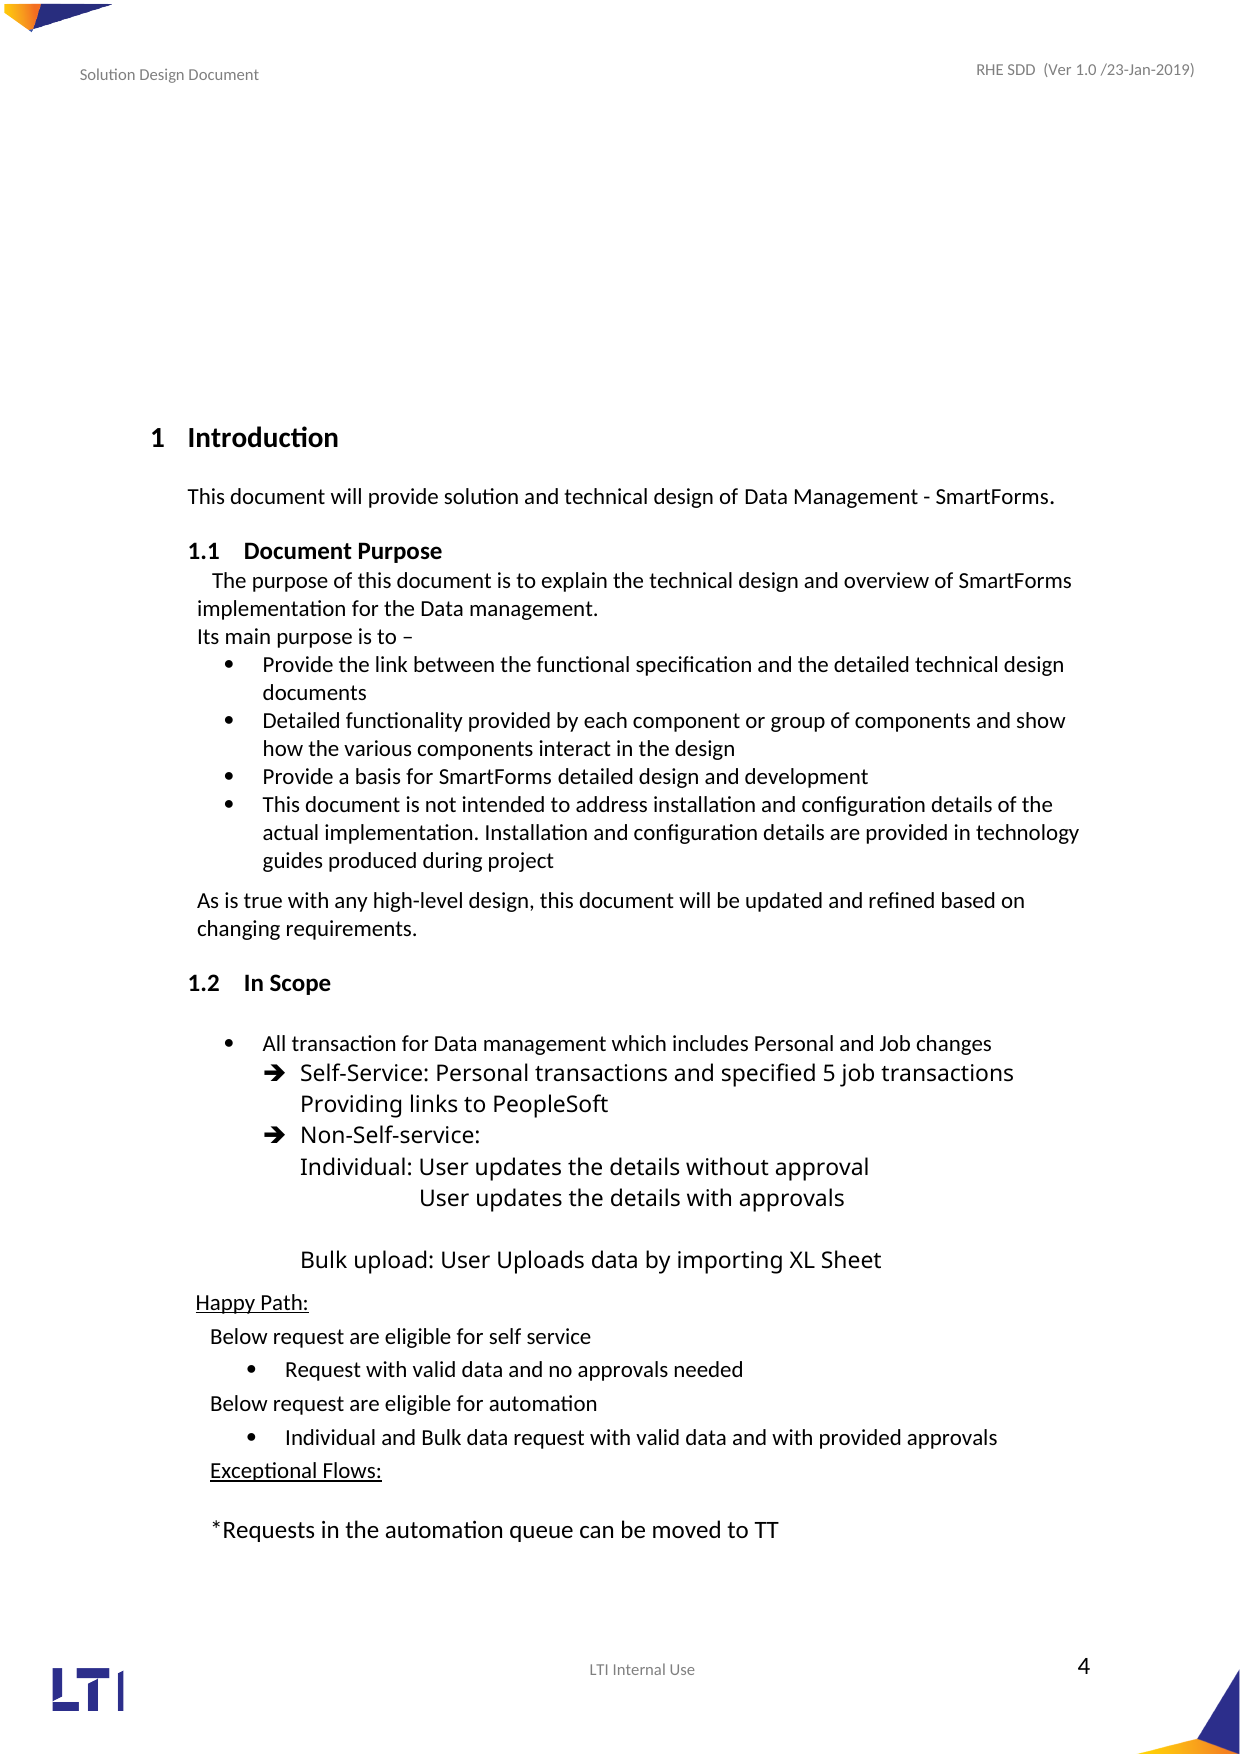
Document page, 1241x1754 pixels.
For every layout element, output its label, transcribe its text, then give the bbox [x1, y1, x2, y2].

list Self-Service: Personal transactions and specified 5 job transactions [262, 1057, 1090, 1088]
list Non-Self-service: [262, 1119, 1090, 1150]
subtitle In Scope [187, 968, 1090, 998]
picture [52, 1668, 124, 1711]
list This document is not intended to address installation and configuration details of the actual implementation. Installation and configuration details are provided in technology guides produced during project [225, 790, 1090, 874]
text Happy Path: [150, 1288, 1090, 1316]
list Request with valid data and no approvals needed [247, 1356, 1090, 1383]
list User updates the details with approvals [300, 1182, 1090, 1213]
text This document will provide solution and technical design of Data Management - SmartForms. [150, 480, 1090, 510]
list Bulk upload: User Uploads data by importing XL Sheet [300, 1244, 1090, 1275]
list Provide the link between the functional specification and the detailed technical design documents [225, 650, 1090, 706]
list Individual: User updates the details without approval [300, 1150, 1090, 1182]
list All transaction for Data management which includes Personal and Job changes [225, 1029, 1090, 1057]
text Exceptional Flows: [150, 1456, 1090, 1484]
text Below request are eligible for automation [150, 1389, 1090, 1417]
text *Requests in the automation queue can be moved to TT [150, 1515, 1090, 1545]
text The purpose of this document is to explain the technical design and overview of SmartForms implementation for the Data management. [197, 566, 1090, 622]
list Providing links to PeopleSoft [300, 1088, 1090, 1119]
picture [1134, 1670, 1241, 1754]
text Its main purpose is to – [197, 622, 1090, 650]
subtitle Document Purpose [187, 535, 1090, 566]
list Individual and Bulk data request with valid data and with provided approvals [247, 1423, 1090, 1451]
subtitle Introduction [150, 419, 1090, 455]
picture [4, 0, 113, 100]
list Detailed functionality provided by each component or group of components and show how the various components interact in the design [225, 706, 1090, 762]
text Below request are eligible for self service [150, 1322, 1090, 1350]
text As is true with any high-level design, this document will be updated and refined based on changing requirements. [197, 887, 1090, 943]
list Provide a basis for SmartForms detailed design and development [225, 762, 1090, 790]
